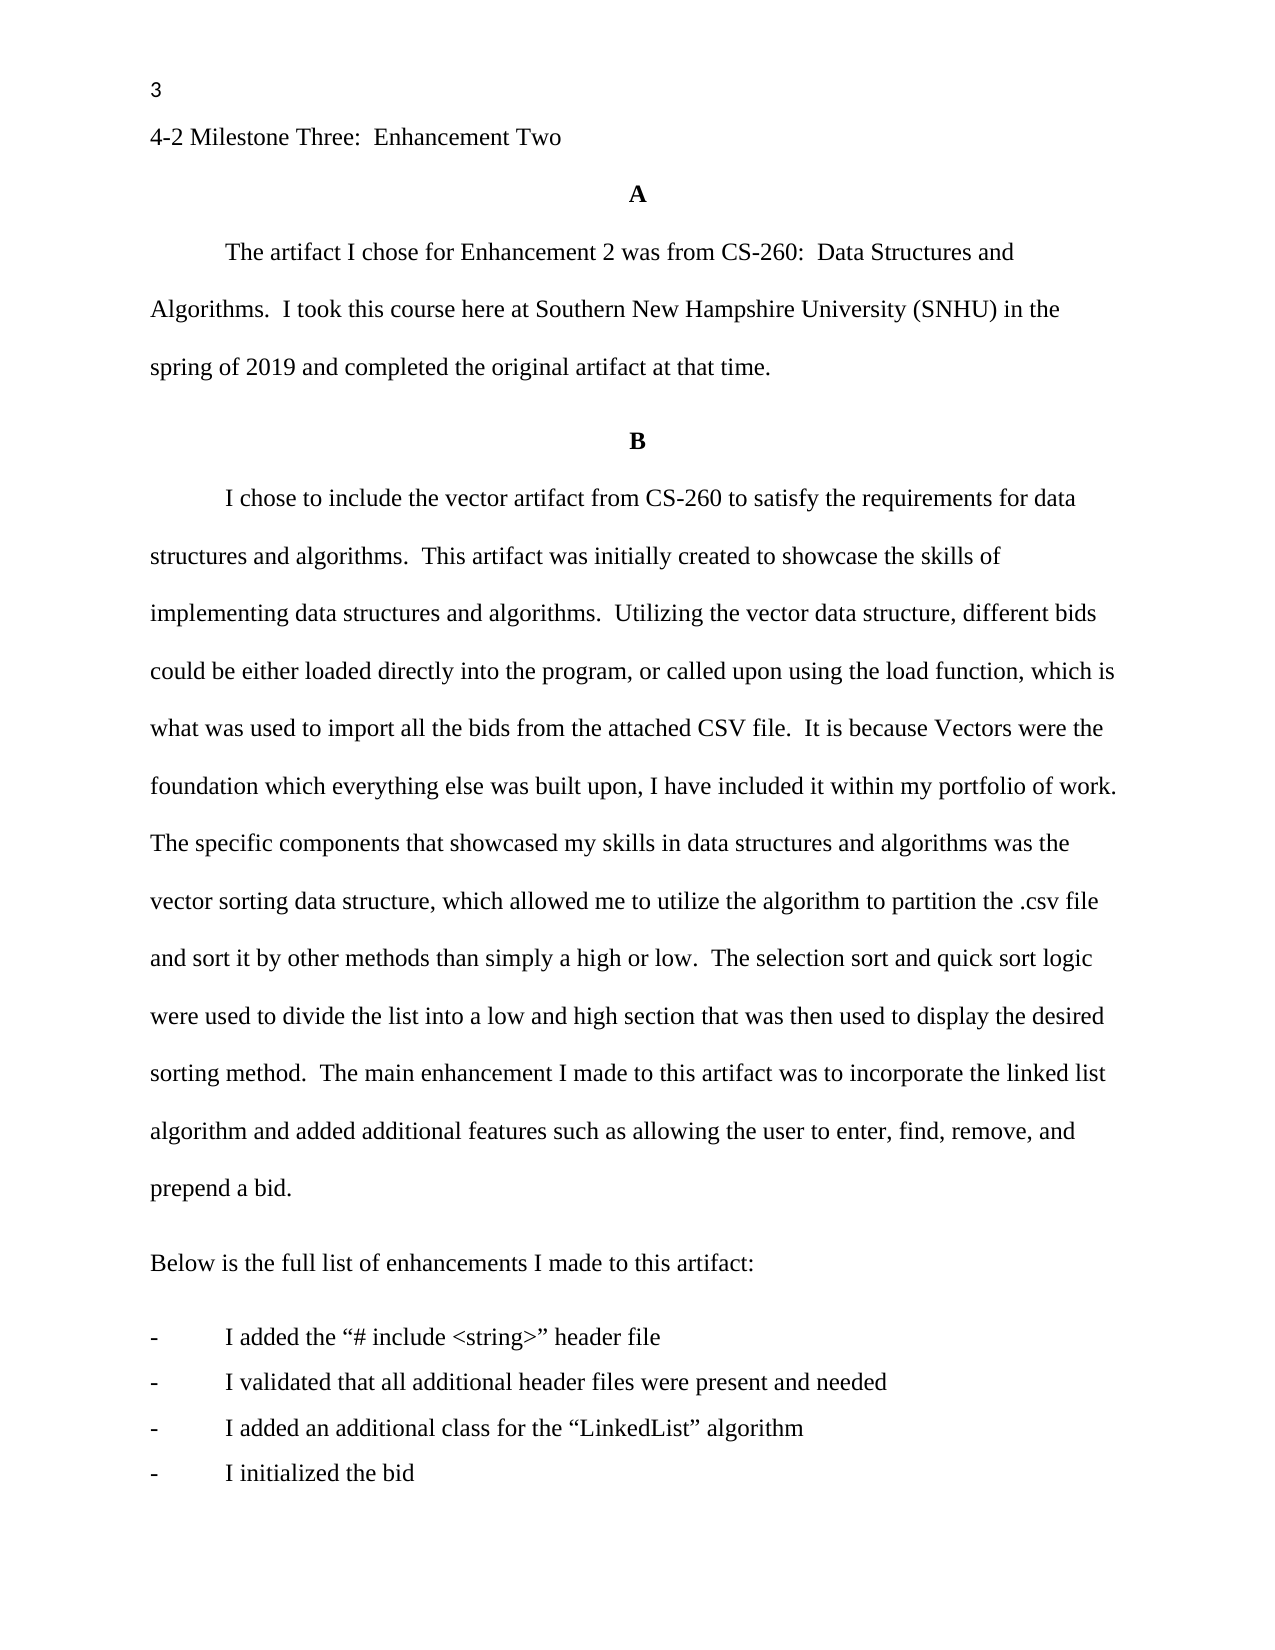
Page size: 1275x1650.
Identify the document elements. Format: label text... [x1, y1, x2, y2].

text - I validated that all additional header files were present and needed [150, 1367, 1125, 1396]
text I chose to include the vector artifact from CS-260 to satisfy the requirements for data structures and algorithms. This artifact was initially created to showcase the skills of implementing data structures and algorithms. Utilizing the vector data structure, different bids could be either loaded directly into the program, or called upon using the load function, which is what was used to import all the bids from the attached CSV file. It is because Vectors were the foundation which everything else was built upon, I have included it within my portfolio of work. The specific components that showcased my skills in data structures and algorithms was the vector sorting data structure, which allowed me to utilize the algorithm to partition the .csv file and sort it by other methods than simply a high or low. The selection sort and quick sort logic were used to divide the list into a low and high section that was then used to display the desired sorting method. The main enhancement I made to this artifact was to incorporate the linked list algorithm and added additional features such as allowing the user to enter, find, remove, and prepend a bid. [150, 483, 1125, 1202]
subtitle A [150, 179, 1125, 208]
text The artifact I chose for Enhancement 2 was from CS-260: Data Structures and Algorithms. I took this course here at Southern New Hampshire University (SNHU) in the spring of 2019 and completed the original artifact at that time. [150, 237, 1125, 381]
text - I added the “# include <string>” header file [150, 1322, 1125, 1351]
text - I added an additional class for the “LinkedList” algorithm [150, 1413, 1125, 1441]
text - I initialized the bid [150, 1458, 1125, 1487]
subtitle B [150, 426, 1125, 455]
text Below is the full list of enhancements I made to this artifact: [150, 1248, 1125, 1276]
